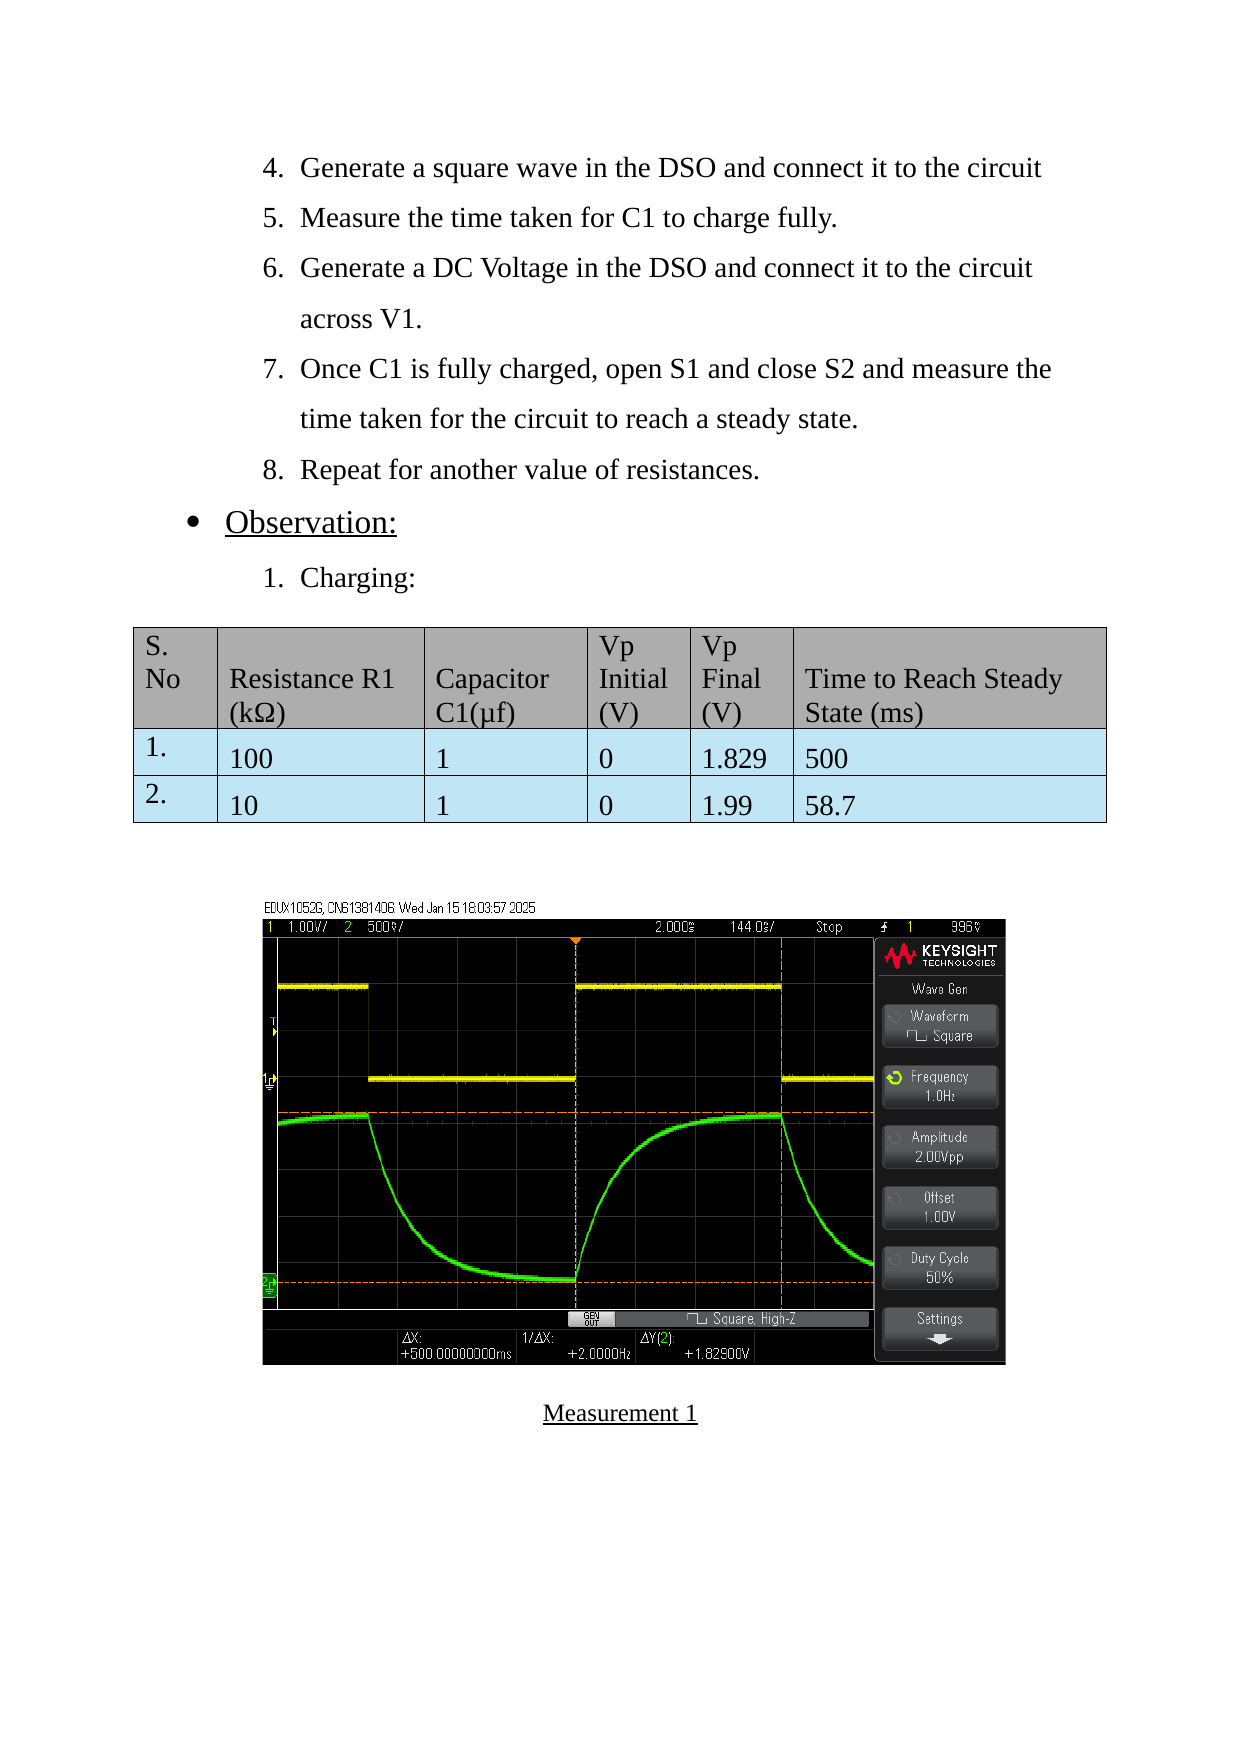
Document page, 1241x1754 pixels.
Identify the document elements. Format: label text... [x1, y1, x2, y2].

table_cell 1.99 [691, 776, 793, 822]
picture [262, 897, 1006, 1365]
table_cell 1 [425, 729, 587, 775]
list Repeat for another value of resistances. [262, 452, 1090, 485]
table_header Vp Initial (V) [588, 628, 690, 728]
table_header Time to Reach Steady State (ms) [794, 628, 1106, 728]
table_cell 10 [218, 776, 424, 822]
list Generate a square wave in the DSO and connect it to the circuit [262, 150, 1090, 183]
table_cell 0 [588, 776, 690, 822]
table_header S. No [134, 628, 217, 728]
list Generate a DC Voltage in the DSO and connect it to the circuit across V1. [262, 251, 1090, 334]
table_cell 2. [134, 776, 217, 822]
table_cell 1.829 [691, 729, 793, 775]
list Charging: [262, 560, 1090, 593]
list Observation: [187, 502, 1090, 541]
table_header Capacitor C1(µf) [425, 628, 587, 728]
text Measurement 1 [150, 1398, 1090, 1427]
table_cell 1 [425, 776, 587, 822]
table_cell 1. [134, 729, 217, 775]
table_header Resistance R1 (kΩ) [218, 628, 424, 728]
list Once C1 is fully charged, open S1 and close S2 and measure the time taken for the circuit to reach a steady state. [262, 351, 1090, 435]
list Measure the time taken for C1 to charge fully. [262, 200, 1090, 234]
table_header Vp Final (V) [691, 628, 793, 728]
table_cell 100 [218, 729, 424, 775]
table_cell 58.7 [794, 776, 1106, 822]
table_cell 0 [588, 729, 690, 775]
table_cell 500 [794, 729, 1106, 775]
